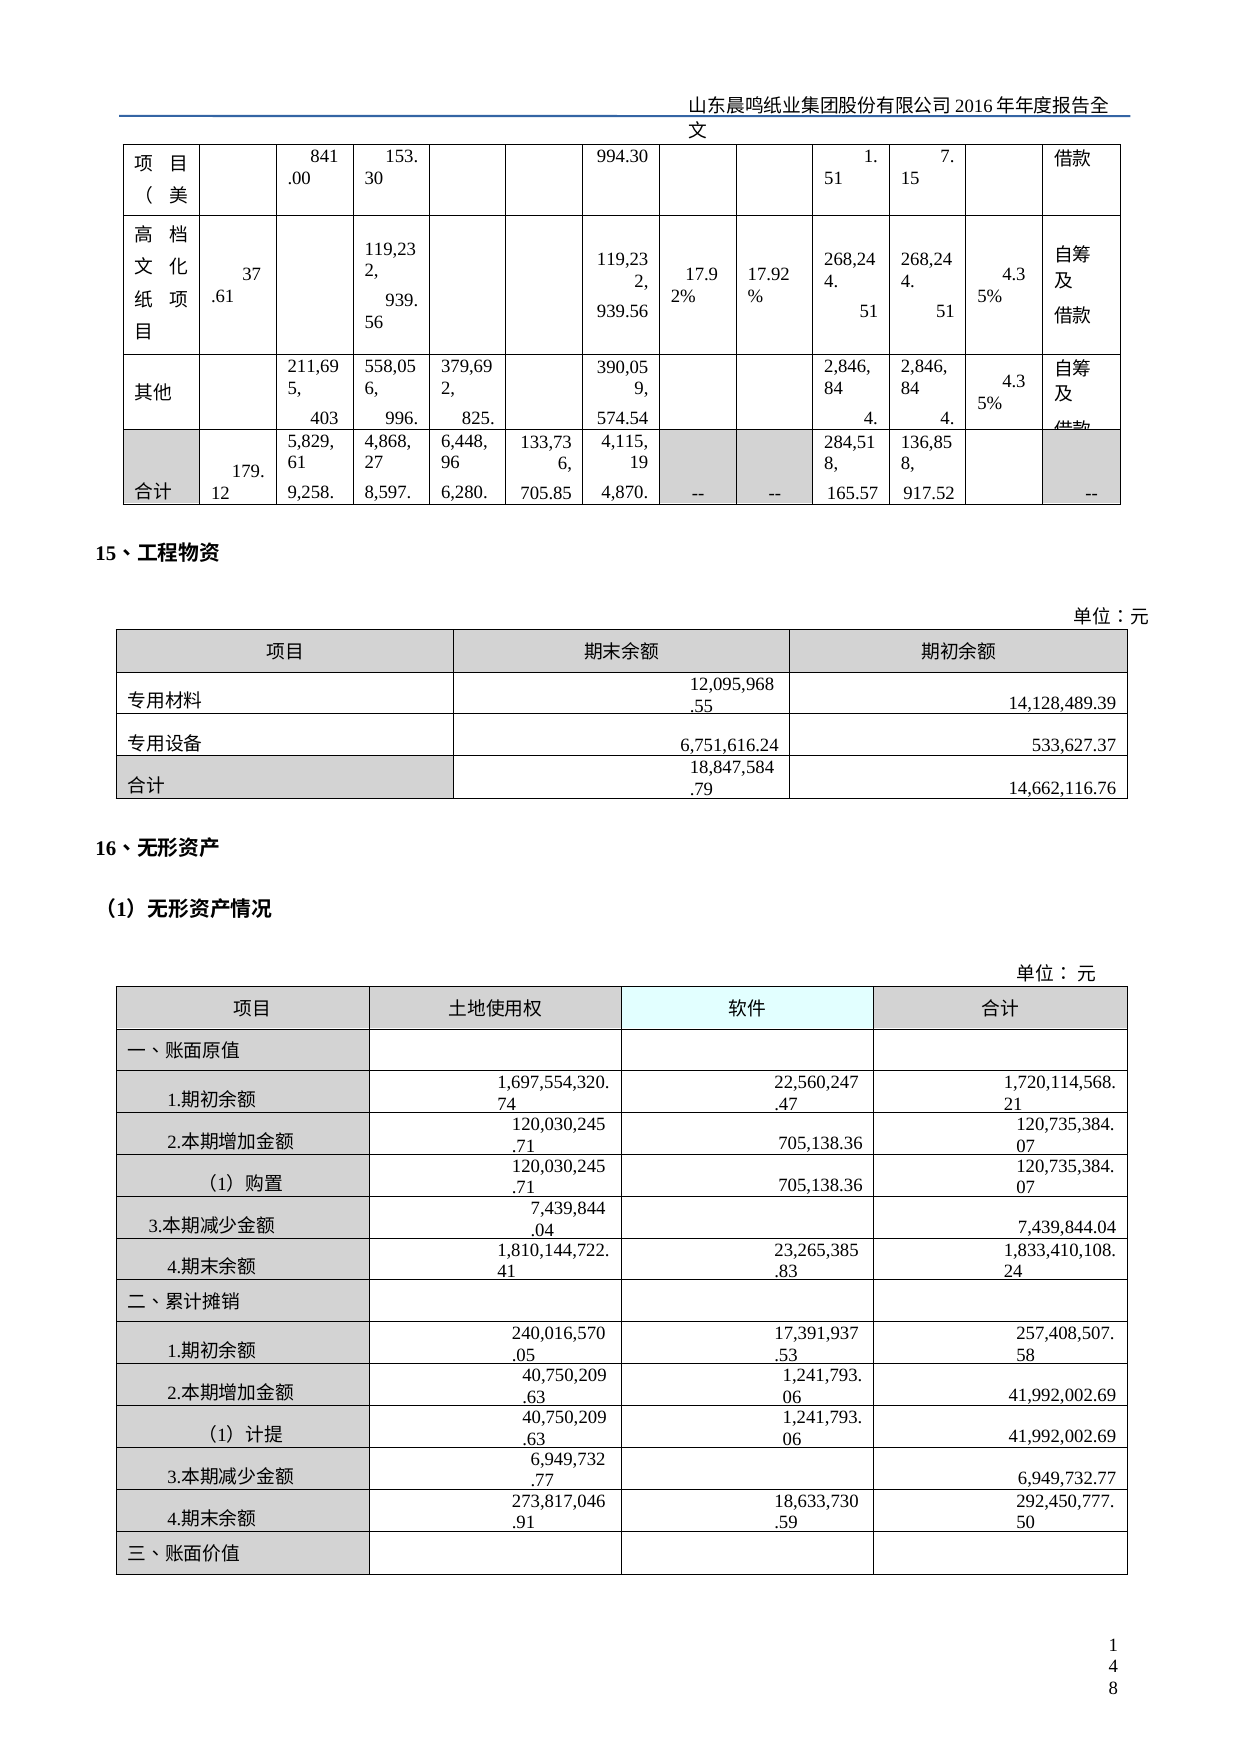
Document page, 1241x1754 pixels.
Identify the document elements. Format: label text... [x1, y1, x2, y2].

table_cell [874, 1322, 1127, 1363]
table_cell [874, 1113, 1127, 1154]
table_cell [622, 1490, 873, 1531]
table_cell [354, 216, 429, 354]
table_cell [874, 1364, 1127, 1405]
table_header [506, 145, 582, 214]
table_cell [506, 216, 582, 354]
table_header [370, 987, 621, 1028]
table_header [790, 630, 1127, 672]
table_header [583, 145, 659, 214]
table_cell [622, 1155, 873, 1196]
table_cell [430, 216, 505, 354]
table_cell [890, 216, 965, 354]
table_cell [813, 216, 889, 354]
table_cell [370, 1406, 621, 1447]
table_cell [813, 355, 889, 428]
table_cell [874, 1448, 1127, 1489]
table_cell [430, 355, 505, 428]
text （1）无形资产情况 [95, 894, 1148, 923]
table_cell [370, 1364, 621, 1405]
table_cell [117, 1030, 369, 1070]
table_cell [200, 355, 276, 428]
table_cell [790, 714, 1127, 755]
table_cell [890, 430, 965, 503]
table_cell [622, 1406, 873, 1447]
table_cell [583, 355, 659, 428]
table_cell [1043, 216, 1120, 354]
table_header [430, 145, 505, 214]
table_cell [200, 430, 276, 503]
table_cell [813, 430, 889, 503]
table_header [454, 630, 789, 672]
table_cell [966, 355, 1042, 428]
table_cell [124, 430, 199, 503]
text 单位： 元 [1017, 960, 1148, 986]
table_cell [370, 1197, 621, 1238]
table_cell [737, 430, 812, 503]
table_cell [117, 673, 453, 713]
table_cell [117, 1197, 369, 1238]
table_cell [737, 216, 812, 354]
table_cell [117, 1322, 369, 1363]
text 单位：元 [95, 604, 1148, 629]
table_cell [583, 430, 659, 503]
text 15、工程物资 [95, 538, 1148, 566]
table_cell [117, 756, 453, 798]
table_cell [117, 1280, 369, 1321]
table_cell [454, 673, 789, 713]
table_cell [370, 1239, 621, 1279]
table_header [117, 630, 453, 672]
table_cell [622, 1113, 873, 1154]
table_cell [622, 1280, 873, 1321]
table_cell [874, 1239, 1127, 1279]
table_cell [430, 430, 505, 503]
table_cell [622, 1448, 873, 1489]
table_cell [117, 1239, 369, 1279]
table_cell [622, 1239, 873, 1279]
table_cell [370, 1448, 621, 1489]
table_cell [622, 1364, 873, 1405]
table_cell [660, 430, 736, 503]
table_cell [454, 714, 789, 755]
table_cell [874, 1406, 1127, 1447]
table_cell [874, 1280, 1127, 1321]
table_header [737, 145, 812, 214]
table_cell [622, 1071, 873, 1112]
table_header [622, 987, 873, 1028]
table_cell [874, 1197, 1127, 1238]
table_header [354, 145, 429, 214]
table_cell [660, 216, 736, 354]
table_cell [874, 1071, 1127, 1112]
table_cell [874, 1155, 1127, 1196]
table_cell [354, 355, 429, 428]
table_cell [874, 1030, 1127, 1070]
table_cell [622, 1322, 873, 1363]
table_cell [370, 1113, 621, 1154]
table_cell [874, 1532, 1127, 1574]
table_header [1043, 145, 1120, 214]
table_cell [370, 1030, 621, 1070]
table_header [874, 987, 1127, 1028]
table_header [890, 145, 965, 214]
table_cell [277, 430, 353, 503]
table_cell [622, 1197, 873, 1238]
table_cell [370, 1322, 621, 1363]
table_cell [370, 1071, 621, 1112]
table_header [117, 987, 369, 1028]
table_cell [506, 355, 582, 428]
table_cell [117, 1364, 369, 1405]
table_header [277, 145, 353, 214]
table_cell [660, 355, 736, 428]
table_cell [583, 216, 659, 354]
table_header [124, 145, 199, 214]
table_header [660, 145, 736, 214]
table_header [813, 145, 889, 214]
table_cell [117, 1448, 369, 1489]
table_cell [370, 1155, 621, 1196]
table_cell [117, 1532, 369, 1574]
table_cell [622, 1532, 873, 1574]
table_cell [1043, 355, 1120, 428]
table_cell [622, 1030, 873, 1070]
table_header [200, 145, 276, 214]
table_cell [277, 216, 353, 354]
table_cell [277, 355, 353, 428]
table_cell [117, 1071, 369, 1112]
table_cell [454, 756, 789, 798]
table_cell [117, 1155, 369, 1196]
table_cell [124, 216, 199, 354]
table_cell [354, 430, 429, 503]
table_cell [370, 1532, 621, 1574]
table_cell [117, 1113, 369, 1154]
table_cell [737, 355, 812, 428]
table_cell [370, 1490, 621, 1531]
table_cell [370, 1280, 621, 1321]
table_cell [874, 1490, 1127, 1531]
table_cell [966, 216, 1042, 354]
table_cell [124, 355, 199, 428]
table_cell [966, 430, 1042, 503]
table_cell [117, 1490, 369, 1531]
text 16、无形资产 [95, 833, 1148, 861]
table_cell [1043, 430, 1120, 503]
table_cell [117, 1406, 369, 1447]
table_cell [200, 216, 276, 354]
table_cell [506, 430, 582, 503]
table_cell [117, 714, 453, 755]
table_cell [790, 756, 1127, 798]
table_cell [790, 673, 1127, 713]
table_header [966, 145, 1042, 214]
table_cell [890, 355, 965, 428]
